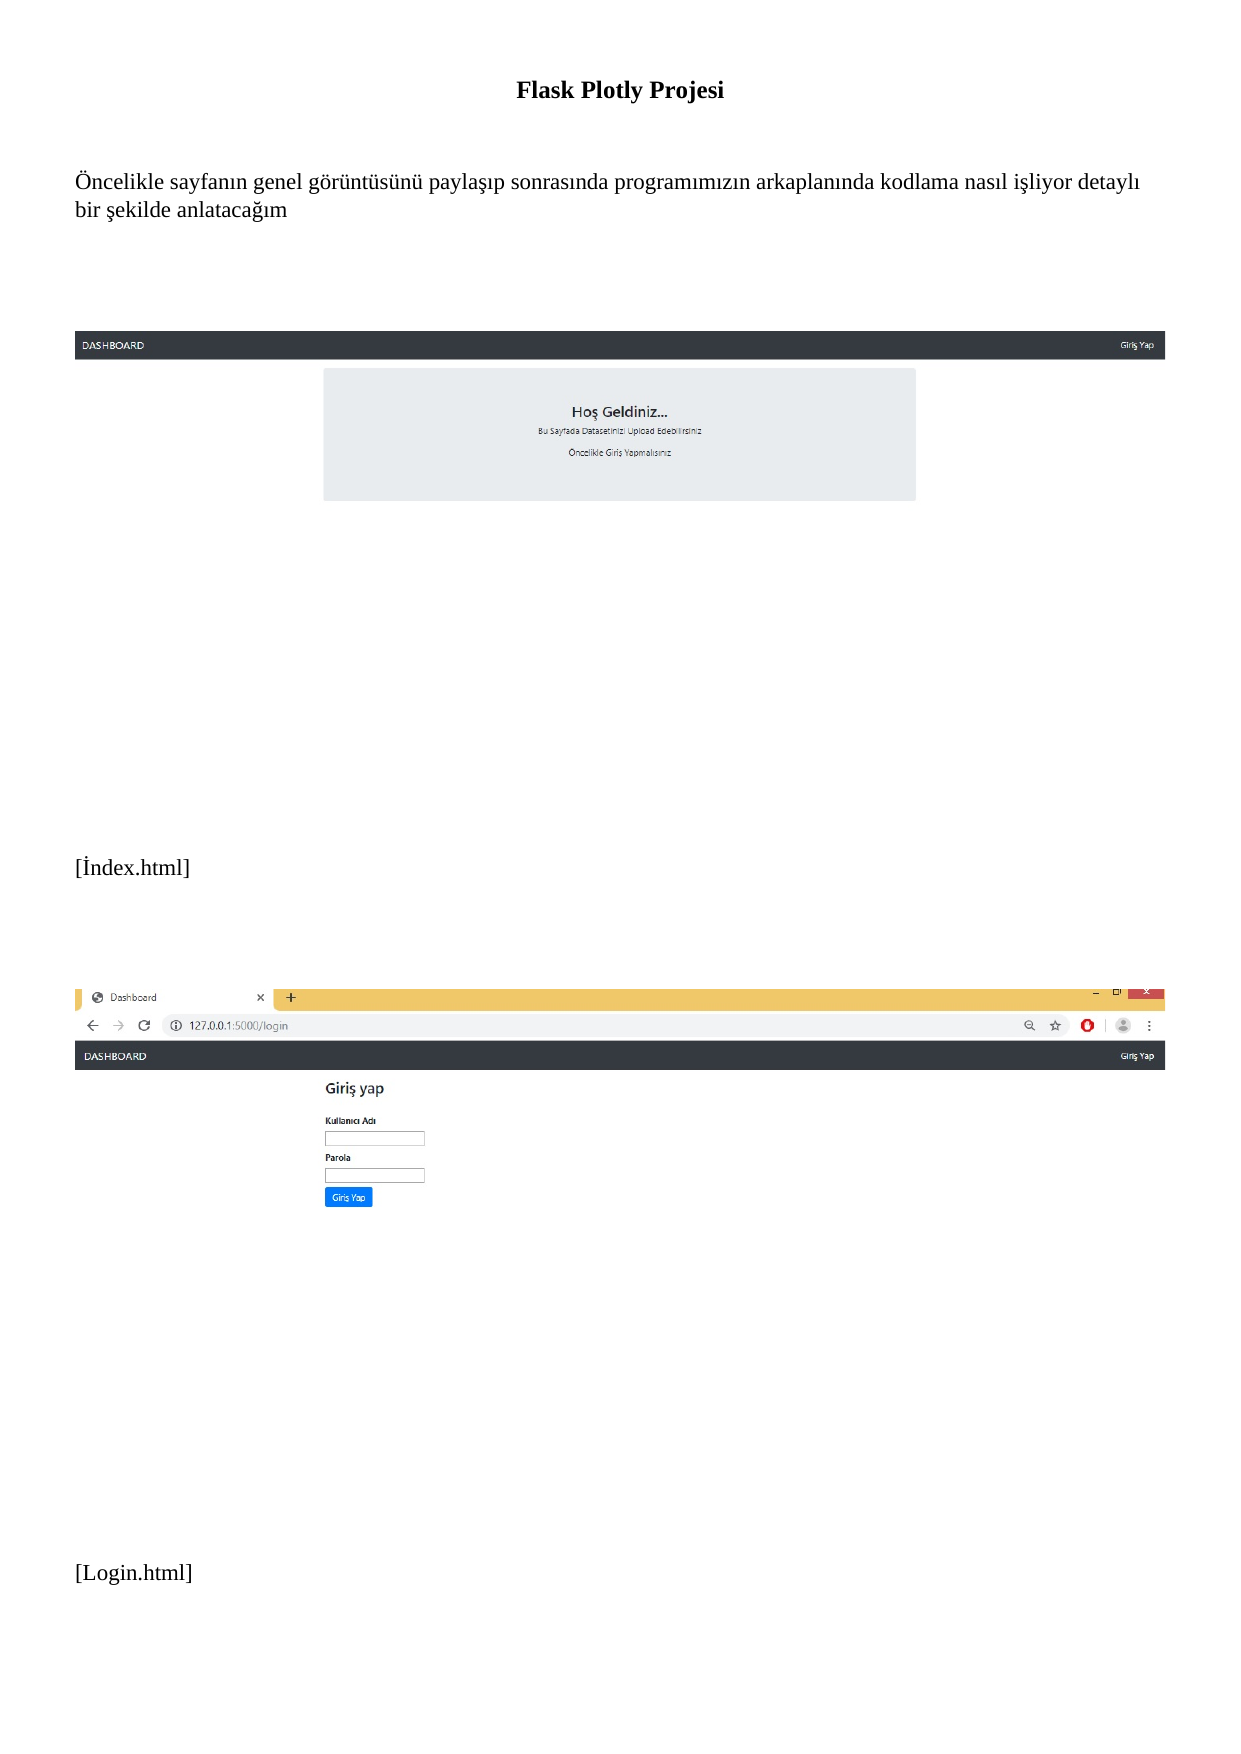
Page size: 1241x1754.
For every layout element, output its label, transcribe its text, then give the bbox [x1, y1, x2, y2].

text Flask Plotly Projesi [75, 75, 1165, 104]
picture [75, 989, 1166, 1558]
text [İndex.html] [75, 853, 1165, 881]
picture [75, 331, 1166, 853]
text Öncelikle sayfanın genel görüntüsünü paylaşıp sonrasında programımızın arkaplanında kodlama nasıl işliyor detaylı bir şekilde anlatacağım [75, 168, 1165, 223]
text [Login.html] [75, 1558, 1165, 1586]
